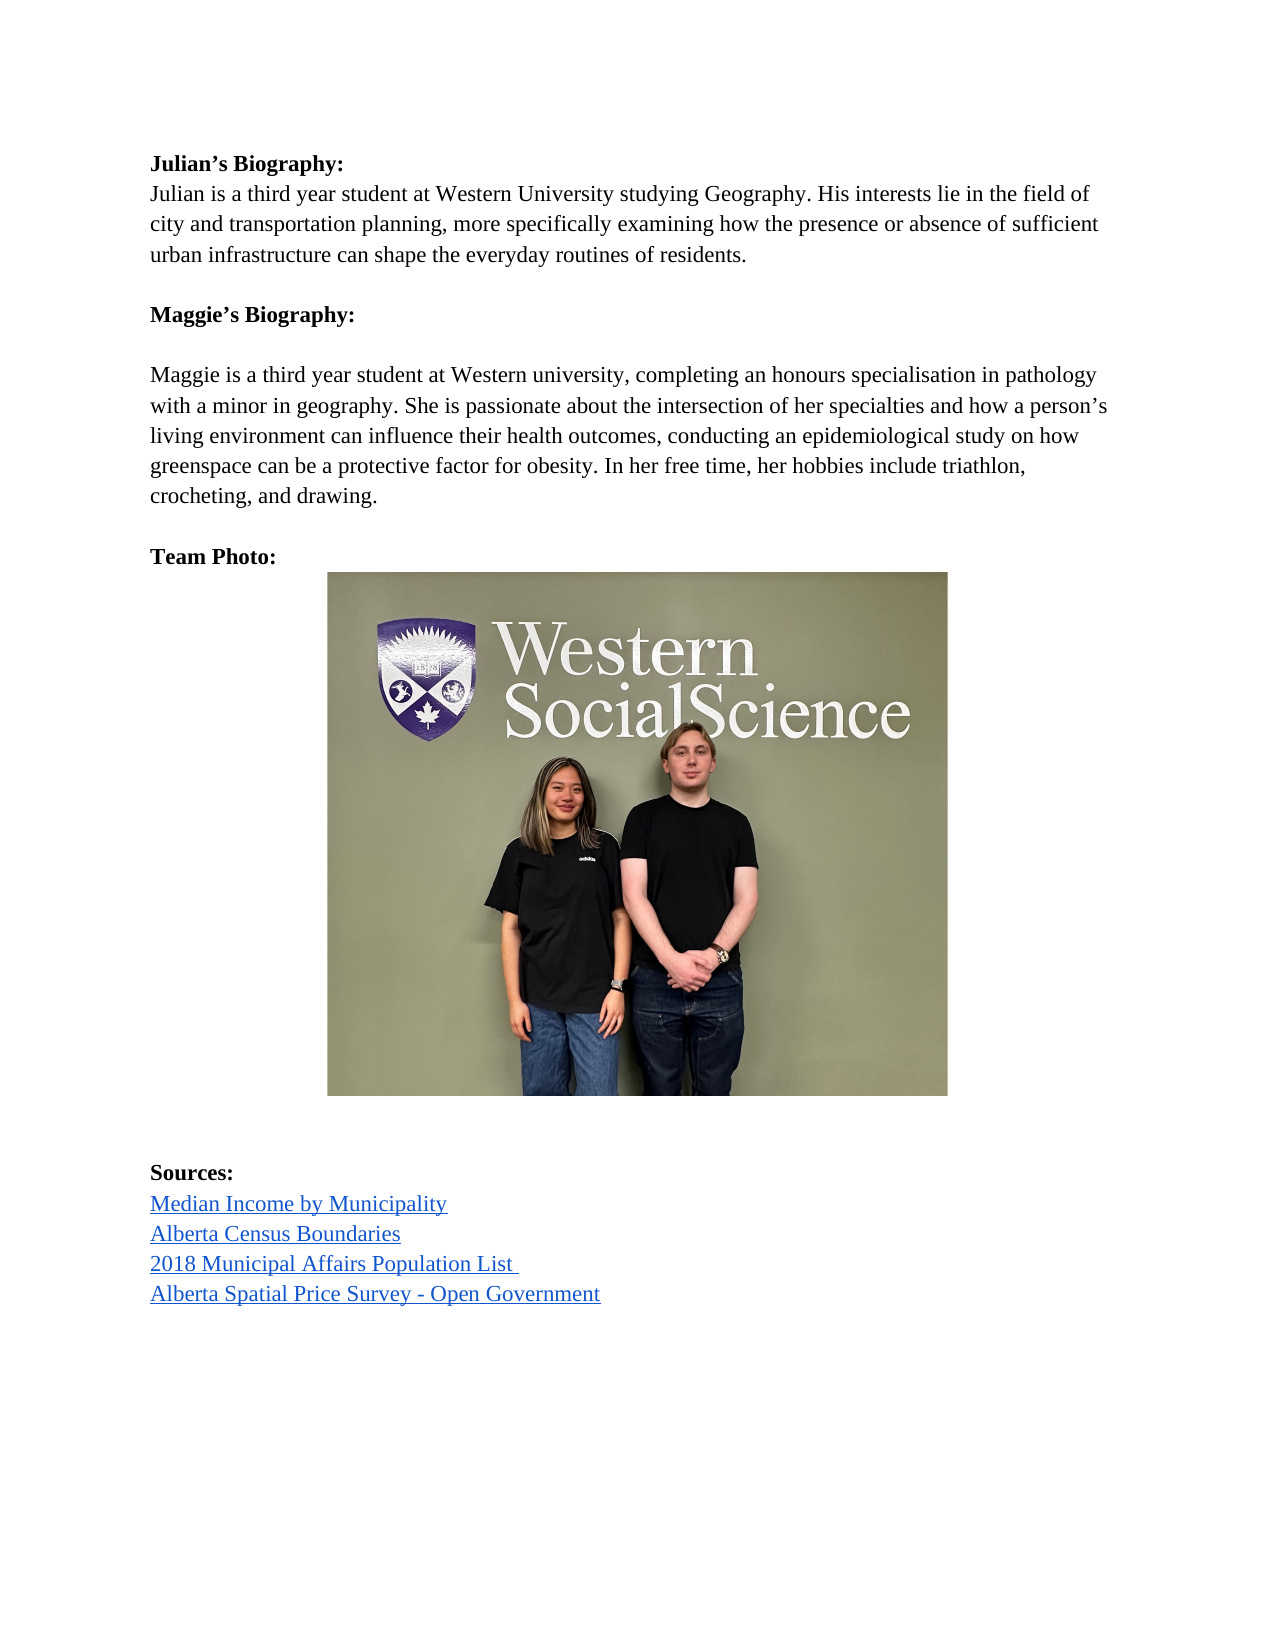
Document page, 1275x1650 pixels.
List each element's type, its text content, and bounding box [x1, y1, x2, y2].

text 2018 Municipal Affairs Population List [150, 1250, 1125, 1276]
text Median Income by Municipality [150, 1190, 1125, 1216]
text Team Photo: [150, 543, 1125, 569]
text Maggie is a third year student at Western university, completing an honours specialisation in pathology with a minor in geography. She is passionate about the intersection of her specialties and how a person’s living environment can influence their health outcomes, conducting an epidemiological study on how greenspace can be a protective factor for obesity. In her free time, her hobbies include triathlon, crocheting, and drawing. [150, 361, 1125, 509]
text Maggie’s Biography: [150, 301, 1125, 327]
text Julian is a third year student at Western University studying Geography. His interests lie in the field of city and transportation planning, more specifically examining how the presence or absence of sufficient urban infrastructure can shape the everyday routines of residents. [150, 180, 1125, 267]
text Alberta Spatial Price Survey - Open Government [150, 1280, 1125, 1307]
text Alberta Census Boundaries [150, 1220, 1125, 1246]
text Sources: [150, 1159, 1125, 1186]
picture [327, 572, 948, 1096]
text Julian’s Biography: [150, 150, 1125, 176]
